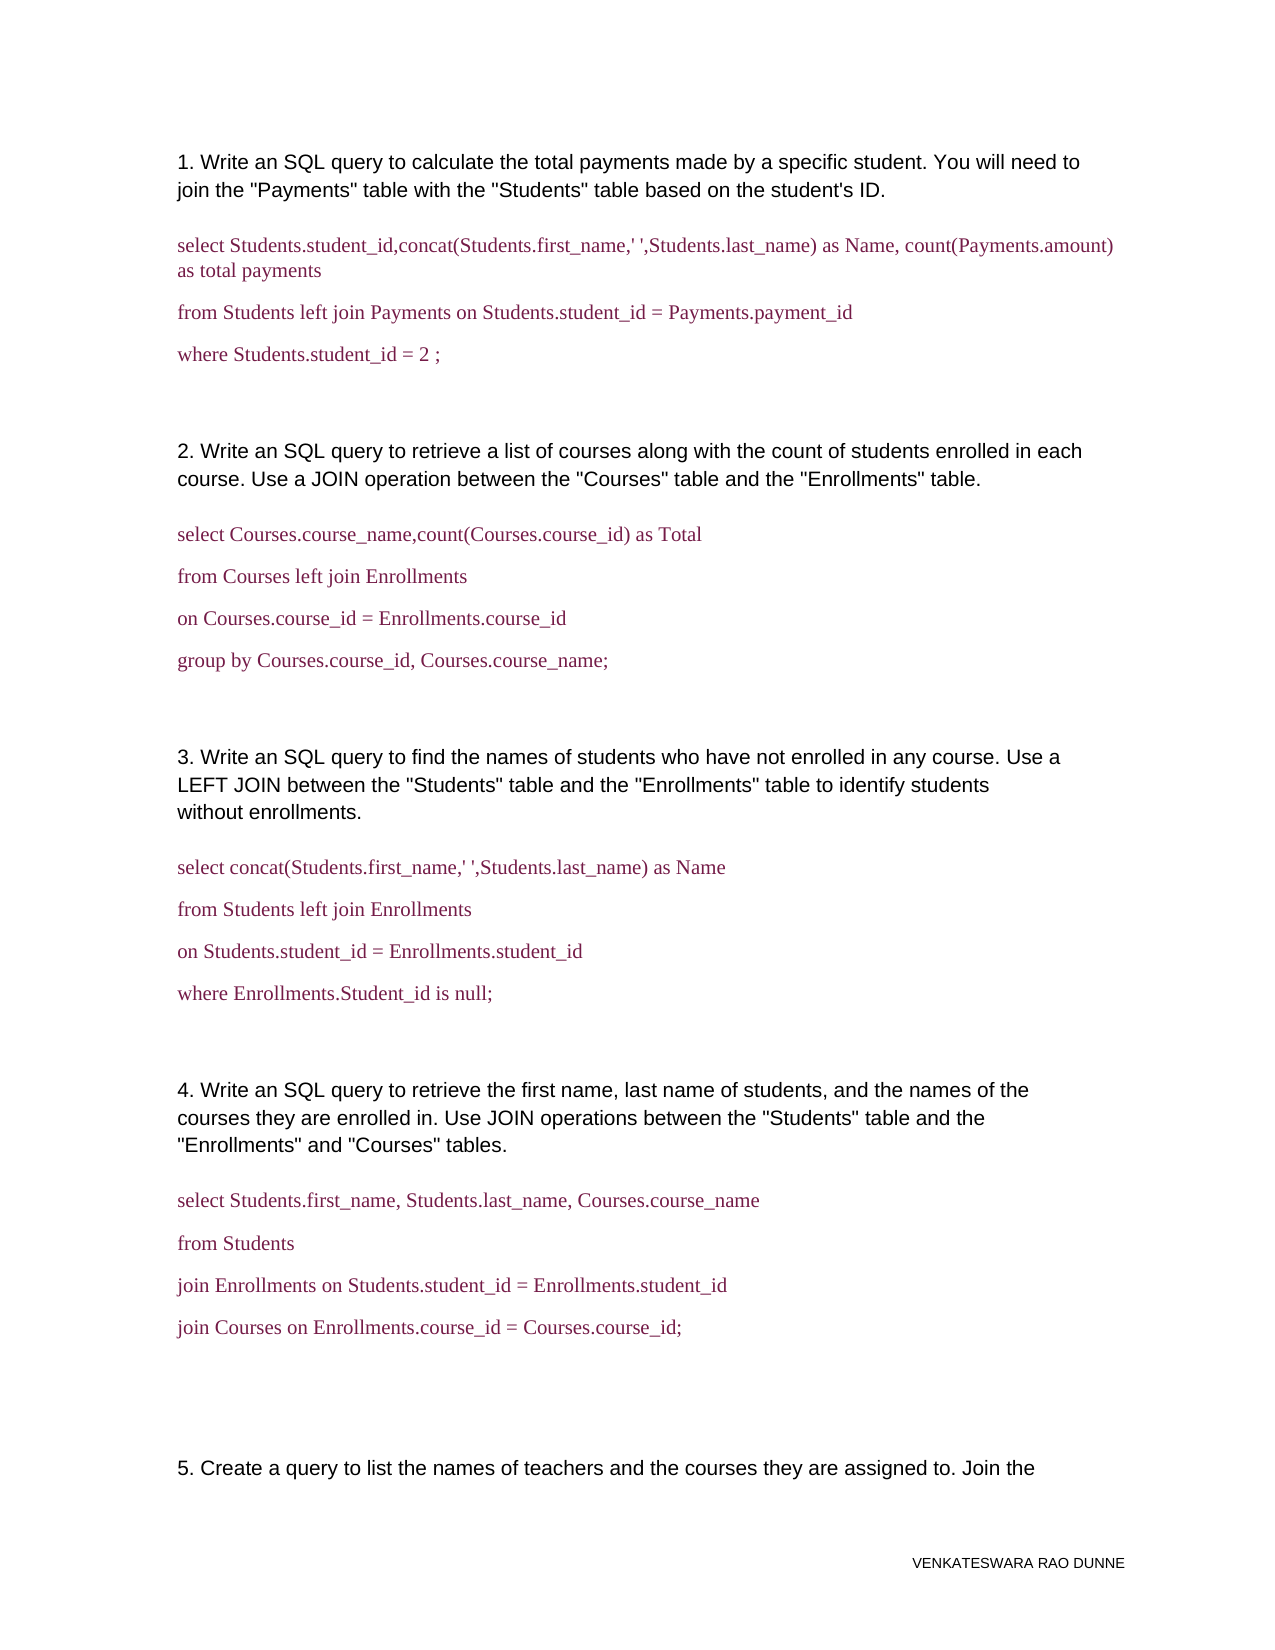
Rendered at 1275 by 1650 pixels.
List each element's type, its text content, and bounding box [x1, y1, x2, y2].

text LEFT JOIN between the "Students" table and the "Enrollments" table to identify students [177, 772, 1125, 796]
text on Students.student_id = Enrollments.student_id [177, 939, 1125, 963]
text join Courses on Enrollments.course_id = Courses.course_id; [177, 1314, 1125, 1339]
text 5. Create a query to list the names of teachers and the courses they are assigned to. Join the [177, 1456, 1125, 1480]
text from Courses left join Enrollments [177, 564, 1125, 588]
text group by Courses.course_id, Courses.course_name; [177, 648, 1125, 672]
text where Students.student_id = 2 ; [177, 342, 1125, 366]
text course. Use a JOIN operation between the "Courses" table and the "Enrollments" table. [177, 467, 1125, 491]
text on Courses.course_id = Enrollments.course_id [177, 606, 1125, 630]
text courses they are enrolled in. Use JOIN operations between the "Students" table and the [177, 1106, 1125, 1130]
text from Students left join Enrollments [177, 897, 1125, 921]
text select Students.student_id,concat(Students.first_name,' ',Students.last_name) as Name, count(Payments.amount) as total payments [177, 232, 1125, 282]
text select concat(Students.first_name,' ',Students.last_name) as Name [177, 855, 1125, 879]
text without enrollments. [177, 800, 1125, 824]
text 3. Write an SQL query to find the names of students who have not enrolled in any course. Use a [177, 745, 1125, 769]
text join the "Payments" table with the "Students" table based on the student's ID. [177, 177, 1125, 201]
text 2. Write an SQL query to retrieve a list of courses along with the count of students enrolled in each [177, 439, 1125, 463]
text select Courses.course_name,count(Courses.course_id) as Total [177, 522, 1125, 546]
text 1. Write an SQL query to calculate the total payments made by a specific student. You will need to [177, 150, 1125, 174]
text from Students [177, 1230, 1125, 1254]
text "Enrollments" and "Courses" tables. [177, 1133, 1125, 1157]
text join Enrollments on Students.student_id = Enrollments.student_id [177, 1272, 1125, 1297]
text 4. Write an SQL query to retrieve the first name, last name of students, and the names of the [177, 1078, 1125, 1102]
text where Enrollments.Student_id is null; [177, 981, 1125, 1005]
text from Students left join Payments on Students.student_id = Payments.payment_id [177, 300, 1125, 324]
text select Students.first_name, Students.last_name, Courses.course_name [177, 1188, 1125, 1212]
